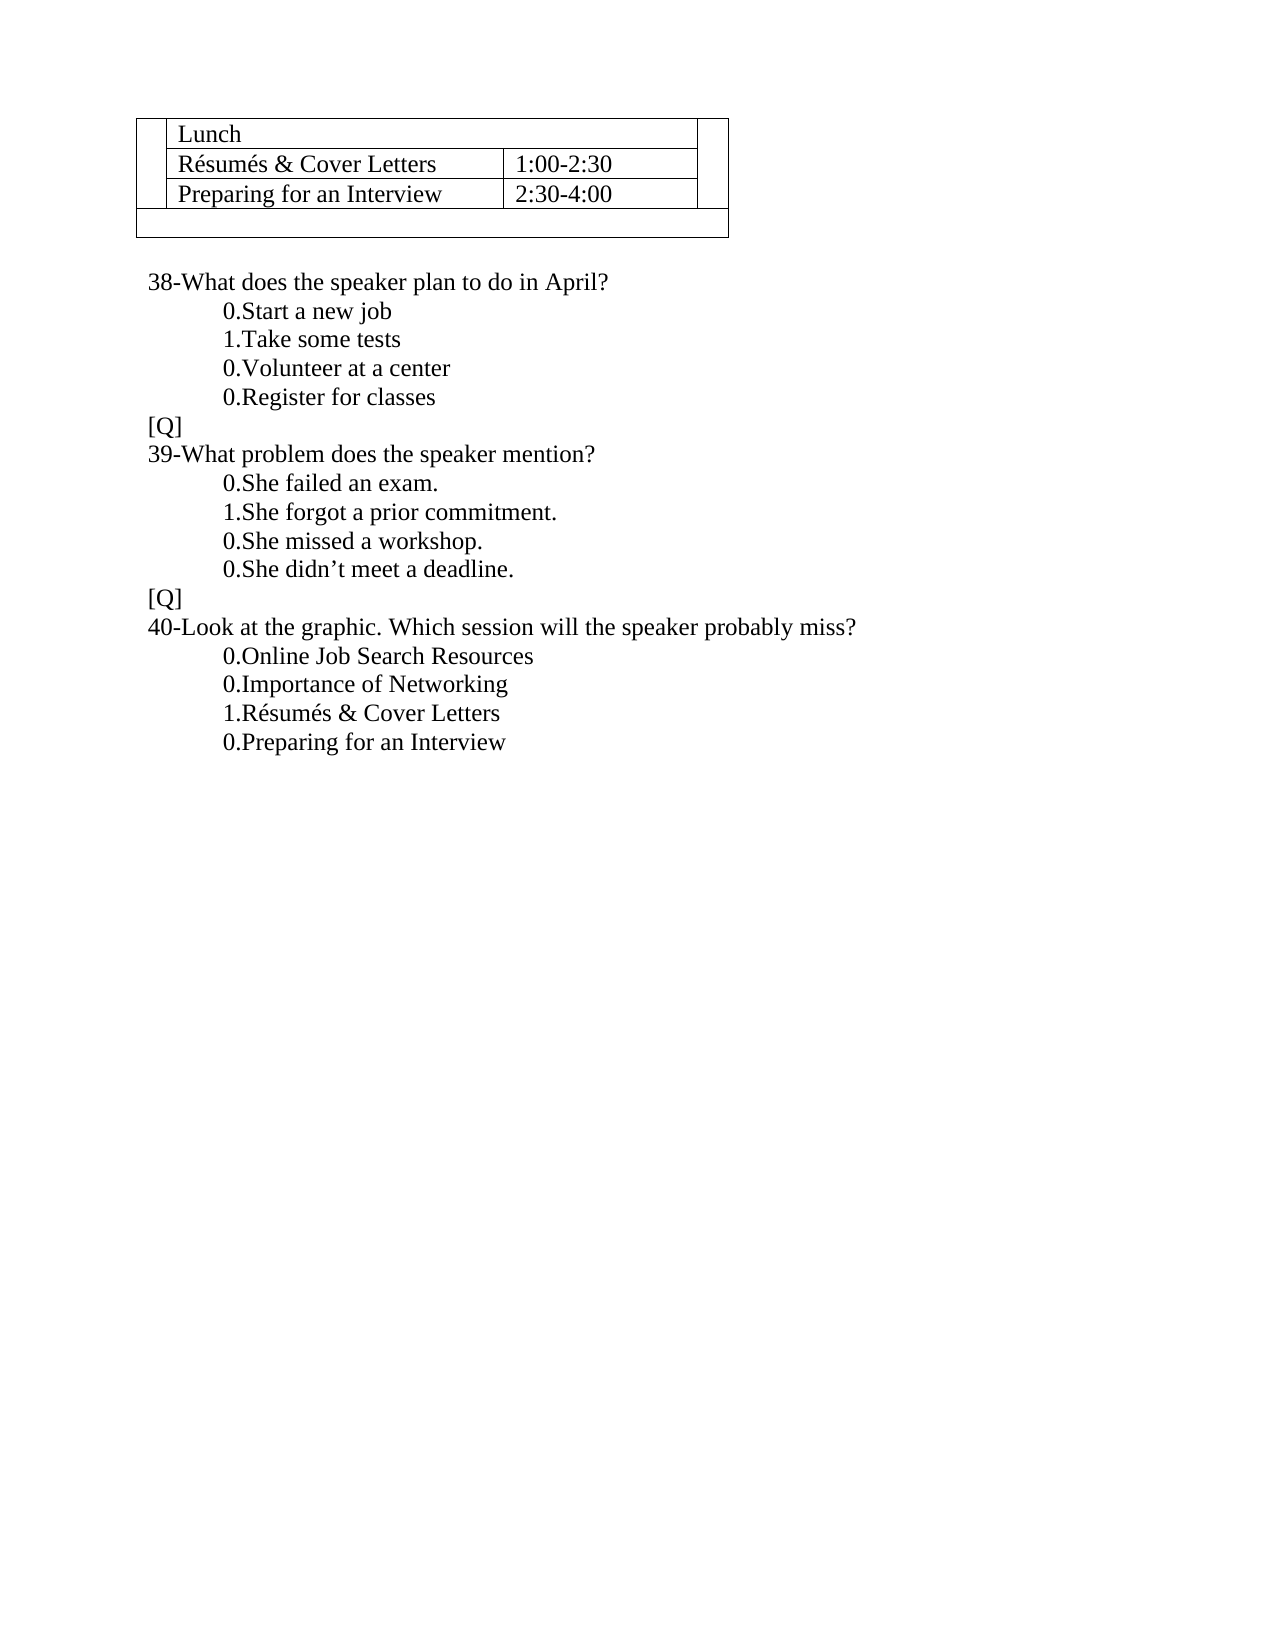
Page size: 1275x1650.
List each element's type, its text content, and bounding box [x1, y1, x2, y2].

text 0.She missed a workshop. [148, 526, 1186, 554]
text 0.Importance of Networking [148, 669, 1186, 698]
text [Q] [148, 411, 1186, 439]
text 1.She forgot a prior commitment. [148, 497, 1186, 526]
text 40-Look at the graphic. Which session will the speaker probably miss? [148, 612, 1186, 641]
text 0.Register for classes [148, 382, 1186, 411]
table_cell Résumés & Cover Letters [167, 149, 503, 178]
table_cell 2:30-4:00 [504, 179, 697, 207]
table_cell 1:00-2:30 [504, 149, 697, 178]
text 0.She failed an exam. [223, 468, 1186, 497]
text 38-What does the speaker plan to do in April? [148, 267, 1186, 296]
text 0.Preparing for an Interview [148, 727, 1186, 756]
text 0.She didn’t meet a deadline. [148, 554, 1186, 583]
text [Q] [148, 583, 1186, 612]
text 0.Volunteer at a center [148, 353, 1186, 382]
text 0.Start a new job [223, 296, 1186, 324]
text 0.Online Job Search Resources [148, 641, 1186, 669]
text 39-What problem does the speaker mention? [148, 439, 1186, 468]
table_cell [137, 209, 728, 237]
text 1.Take some tests [148, 324, 1186, 353]
table_cell Lunch [167, 119, 697, 148]
table_cell Preparing for an Interview [167, 179, 503, 207]
text 1.Résumés & Cover Letters [148, 698, 1186, 727]
